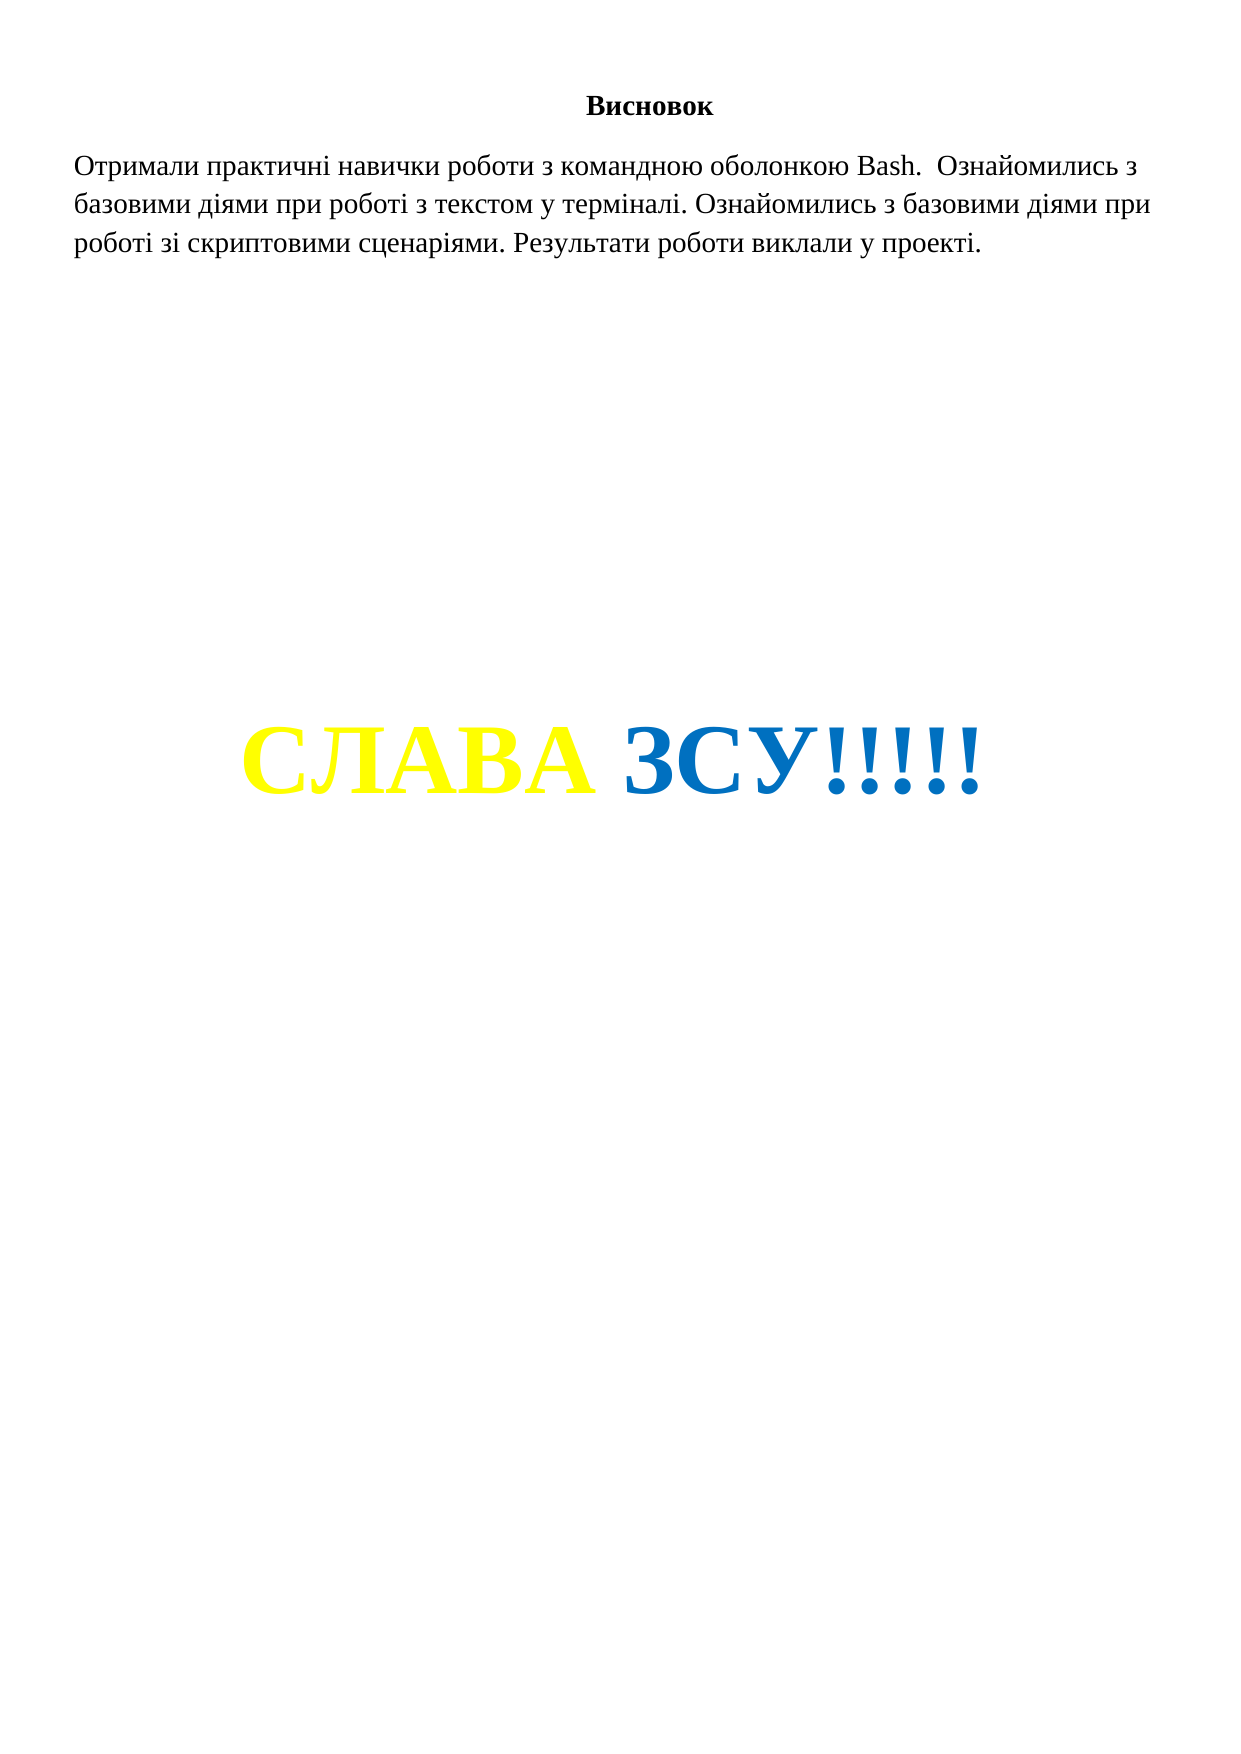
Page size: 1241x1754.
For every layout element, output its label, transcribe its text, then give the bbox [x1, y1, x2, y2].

text СЛАВА ЗСУ!!!!! [74, 700, 1152, 815]
text Висновок [148, 88, 1152, 122]
text Отримали практичні навички роботи з командною оболонкою Bash. Ознайомились з базовими діями при роботі з текстом у терміналі. Ознайомились з базовими діями при роботі зі скриптовими сценаріями. Результати роботи виклали у проекті. [74, 148, 1152, 258]
